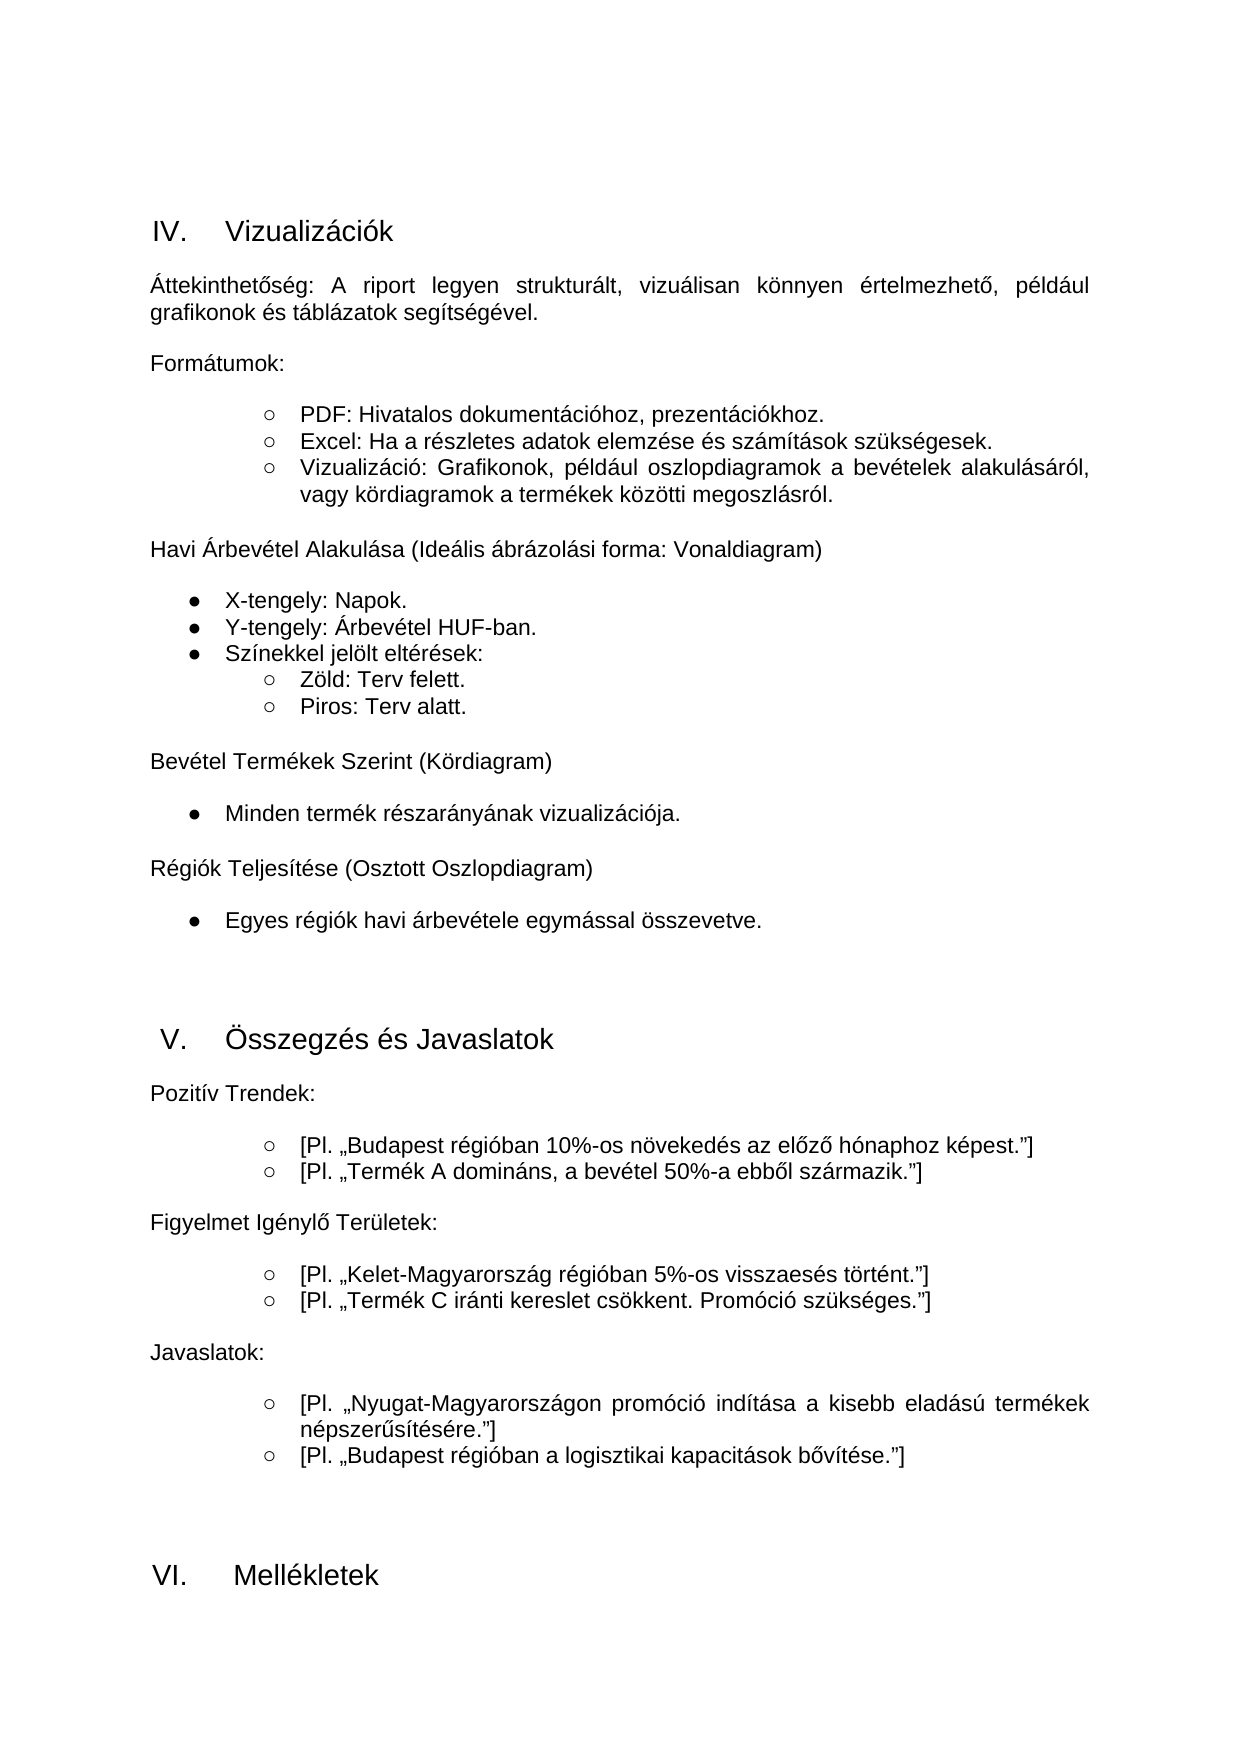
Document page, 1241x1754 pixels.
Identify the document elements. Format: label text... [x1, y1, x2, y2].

list [Pl. „Budapest régióban a logisztikai kapacitások bővítése.”] [262, 1442, 1090, 1469]
list Vizualizáció: Grafikonok, például oszlopdiagramok a bevételek alakulásáról, vagy kördiagramok a termékek közötti megoszlásról. [262, 454, 1090, 507]
subtitle Havi Árbevétel Alakulása (Ideális ábrázolási forma: Vonaldiagram) [150, 536, 1090, 562]
list [Pl. „Budapest régióban 10%-os növekedés az előző hónaphoz képest.”] [262, 1132, 1090, 1158]
list Y-tengely: Árbevétel HUF-ban. [187, 614, 1090, 640]
list [Pl. „Termék A domináns, a bevétel 50%-a ebből származik.”] [262, 1158, 1090, 1184]
list [Pl. „Nyugat-Magyarországon promóció indítása a kisebb eladású termékek népszerűsítésére.”] [262, 1390, 1090, 1442]
subtitle Bevétel Termékek Szerint (Kördiagram) [150, 748, 1090, 775]
list Minden termék részarányának vizualizációja. [187, 800, 1090, 826]
list [Pl. „Kelet-Magyarország régióban 5%-os visszaesés történt.”] [262, 1261, 1090, 1287]
list Színekkel jelölt eltérések: [187, 640, 1090, 666]
subtitle Régiók Teljesítése (Osztott Oszlopdiagram) [150, 855, 1090, 882]
list Piros: Terv alatt. [262, 693, 1090, 719]
text Figyelmet Igénylő Területek: [150, 1209, 1090, 1236]
list Egyes régiók havi árbevétele egymással összevetve. [187, 907, 1090, 933]
list Excel: Ha a részletes adatok elemzése és számítások szükségesek. [262, 428, 1090, 454]
subtitle Összegzés és Javaslatok [187, 1022, 1090, 1055]
list Zöld: Terv felett. [262, 666, 1090, 693]
list X-tengely: Napok. [187, 587, 1090, 614]
text Áttekinthetőség: A riport legyen strukturált, vizuálisan könnyen értelmezhető, például grafikonok és táblázatok segítségével. [150, 272, 1090, 325]
list PDF: Hivatalos dokumentációhoz, prezentációkhoz. [262, 401, 1090, 428]
text Pozitív Trendek: [150, 1080, 1090, 1107]
subtitle Vizualizációk [187, 214, 1090, 247]
text Formátumok: [150, 350, 1090, 376]
text Javaslatok: [150, 1338, 1090, 1365]
subtitle Mellékletek [187, 1558, 1090, 1591]
list [Pl. „Termék C iránti kereslet csökkent. Promóció szükséges.”] [262, 1287, 1090, 1313]
